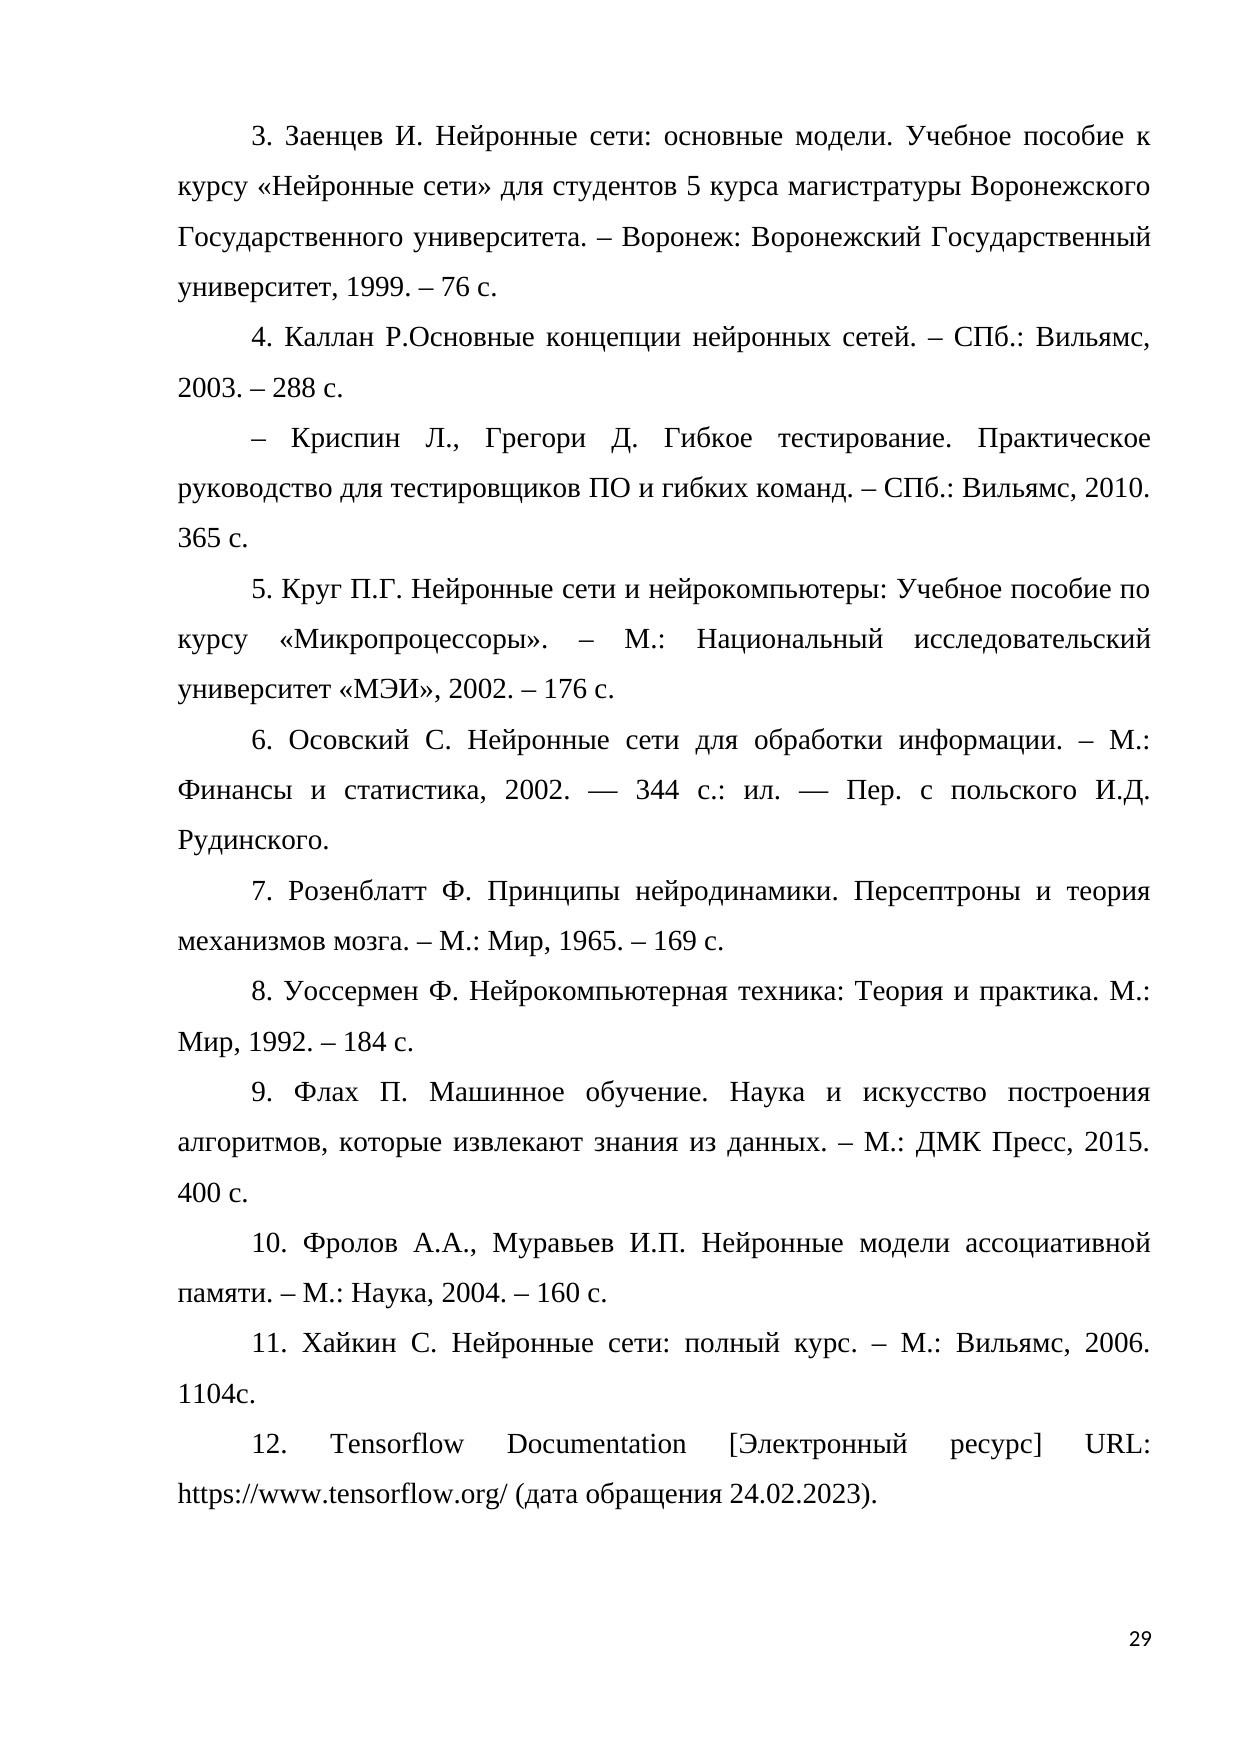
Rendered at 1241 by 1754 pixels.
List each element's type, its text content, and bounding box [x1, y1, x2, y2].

text 7. Розенблатт Ф. Принципы нейродинамики. Персептроны и теория механизмов мозга. – М.: Мир, 1965. – 169 с. [177, 873, 1152, 957]
text 3. Заенцев И. Нейронные сети: основные модели. Учебное пособие к курсу «Нейронные сети» для студентов 5 курса магистратуры Воронежского Государственного университета. – Воронеж: Воронежский Государственный университет, 1999. – 76 с. [177, 118, 1152, 303]
text 12. Tensorflow Documentation [Электронный ресурс] URL: https://www.tensorflow.org/ (дата обращения 24.02.2023). [177, 1426, 1152, 1510]
text – Криспин Л., Грегори Д. Гибкое тестирование. Практическое руководство для тестировщиков ПО и гибких команд. – СПб.: Вильямс, 2010. 365 с. [177, 420, 1152, 554]
text 6. Осовский С. Нейронные сети для обработки информации. – М.: Финансы и статистика, 2002. — 344 с.: ил. — Пер. с польского И.Д. Рудинского. [177, 722, 1152, 856]
text 4. Каллан Р.Основные концепции нейронных сетей. – СПб.: Вильямс, 2003. – 288 c. [177, 319, 1152, 403]
text 5. Круг П.Г. Нейронные сети и нейрокомпьютеры: Учебное пособие по курсу «Микропроцессоры». – М.: Национальный исследовательский университет «МЭИ», 2002. – 176 с. [177, 571, 1152, 705]
text 8. Уоссермен Ф. Нейрокомпьютерная техника: Теория и практика. М.: Мир, 1992. – 184 с. [177, 973, 1152, 1057]
text 11. Хайкин С. Нейронные сети: полный курс. – М.: Вильямс, 2006. 1104с. [177, 1326, 1152, 1409]
text 9. Флах П. Машинное обучение. Наука и искусство построения алгоритмов, которые извлекают знания из данных. – М.: ДМК Пресс, 2015. 400 с. [177, 1074, 1152, 1208]
text 10. Фролов А.А., Муравьев И.П. Нейронные модели ассоциативной памяти. – М.: Наука, 2004. – 160 с. [177, 1225, 1152, 1309]
